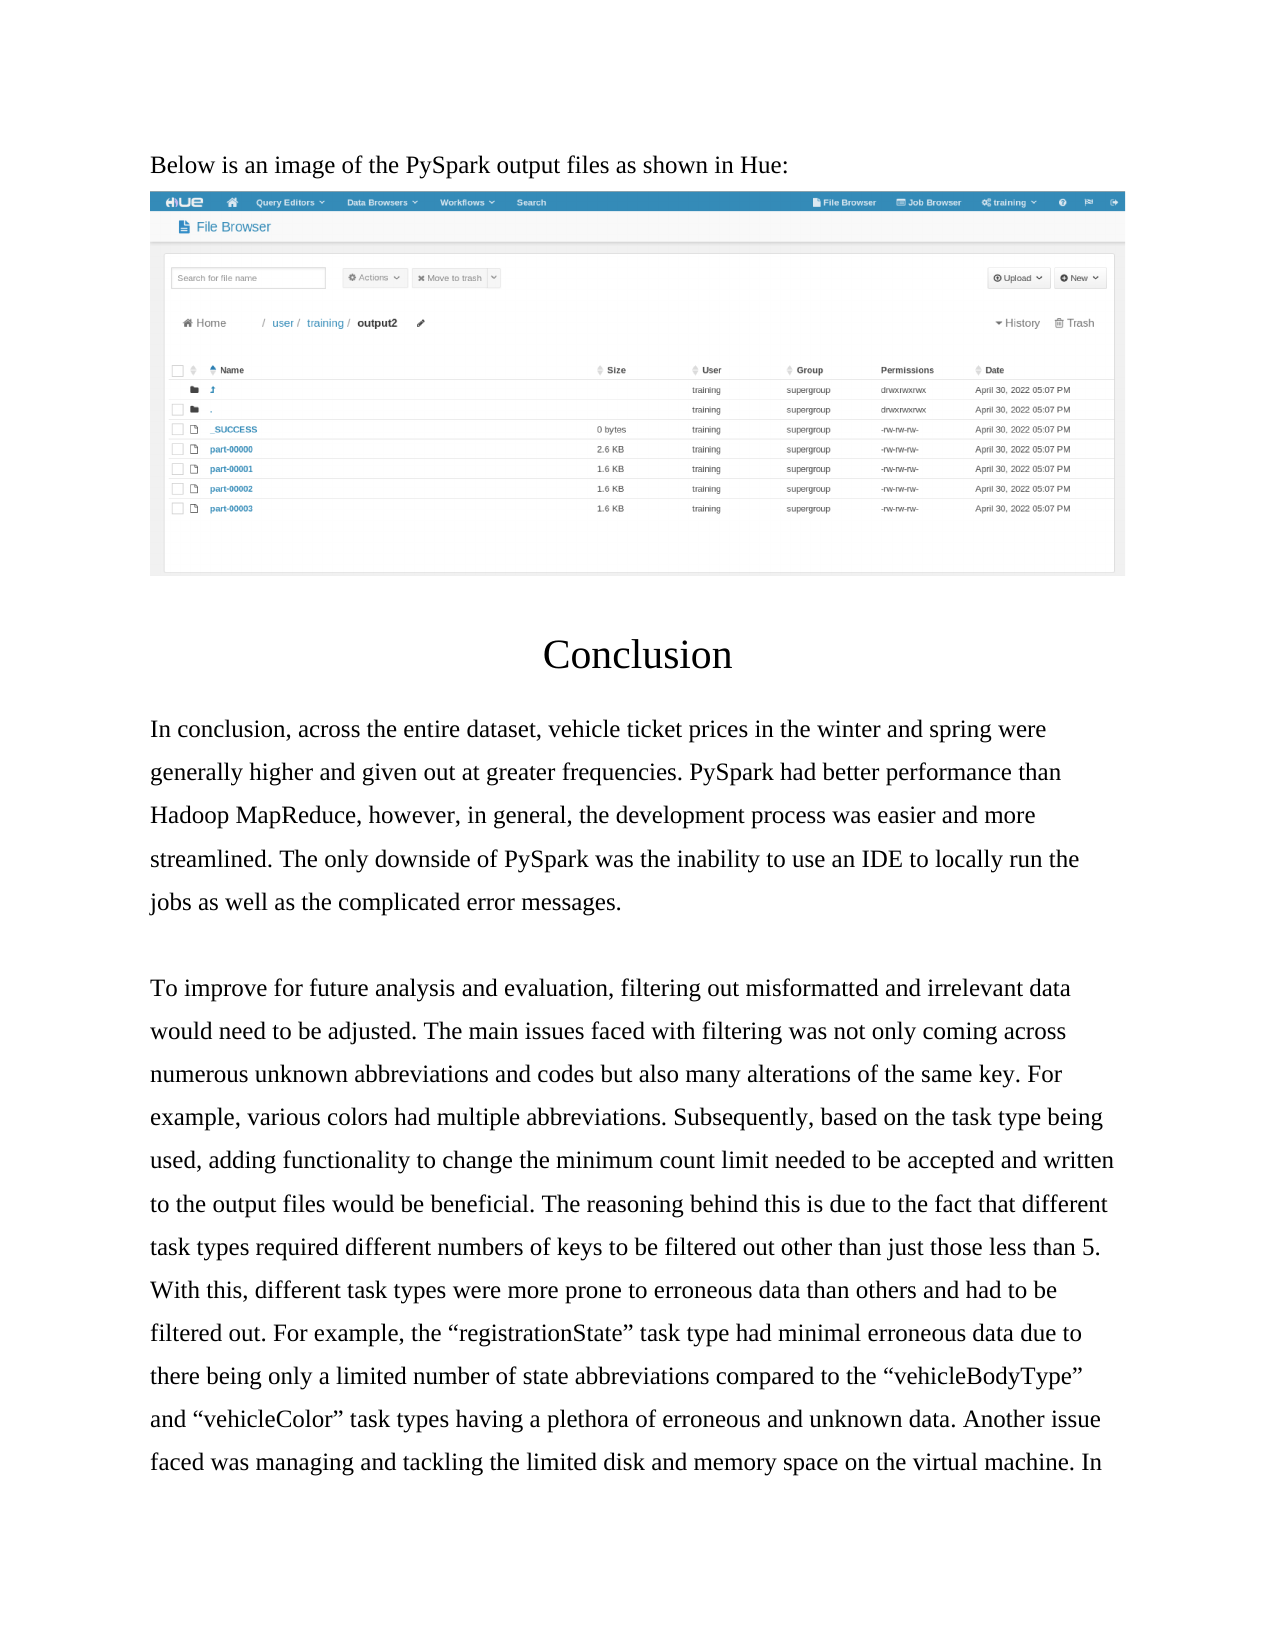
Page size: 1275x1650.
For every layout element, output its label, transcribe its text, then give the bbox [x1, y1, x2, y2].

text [150, 1275, 1125, 1476]
text In conclusion, across the entire dataset, vehicle ticket prices in the winter and spring were generally higher and given out at greater frequencies. PySpark had better performance than Hadoop MapReduce, however, in general, the development process was easier and more streamlined. The only downside of PySpark was the inability to use an IDE to locally run the jobs as well as the complicated error messages. [150, 714, 1125, 916]
text To improve for future analysis and evaluation, filtering out misformatted and irrelevant data would need to be adjusted. The main issues faced with filtering was not only coming across numerous unknown abbreviations and codes but also many alterations of the same key. For example, various colors had multiple abbreviations. Subsequently, based on the task type being used, adding functionality to change the minimum count limit needed to be accepted and written to the output files would be beneficial. The reasoning behind this is due to the fact that different task types required different numbers of keys to be filtered out other than just those less than 5. [150, 973, 1125, 1261]
picture [150, 191, 1125, 576]
text Below is an image of the PySpark output files as shown in Hue: [150, 150, 1125, 191]
subtitle Conclusion [150, 630, 1125, 678]
